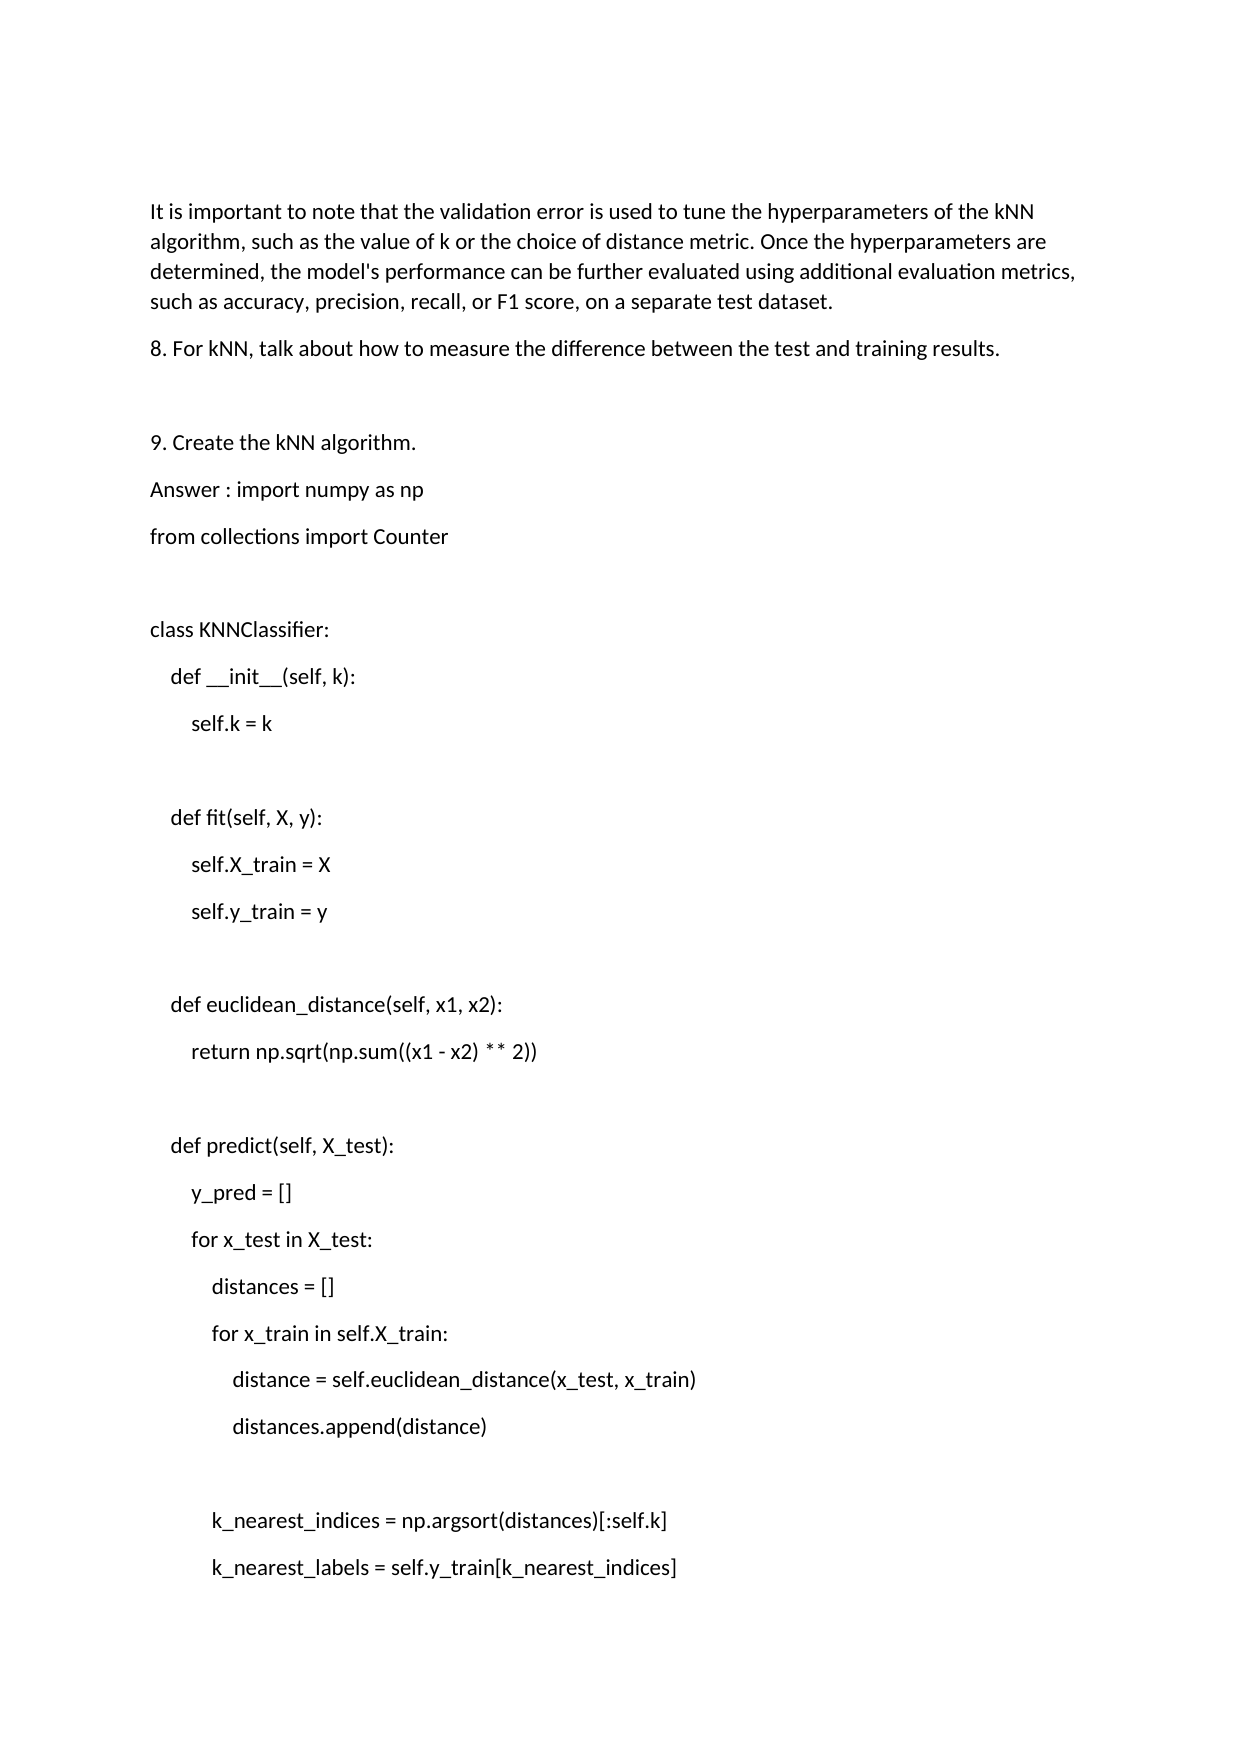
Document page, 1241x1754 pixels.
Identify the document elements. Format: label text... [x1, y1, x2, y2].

text for x_test in X_test: [150, 1225, 1090, 1253]
text 8. For kNN, talk about how to measure the difference between the test and training results. [150, 334, 1090, 362]
text distance = self.euclidean_distance(x_test, x_train) [150, 1366, 1090, 1394]
text distances = [] [150, 1272, 1090, 1300]
text class KNNClassifier: [150, 616, 1090, 644]
text It is important to note that the validation error is used to tune the hyperparameters of the kNN algorithm, such as the value of k or the choice of distance metric. Once the hyperparameters are determined, the model's performance can be further evaluated using additional evaluation metrics, such as accuracy, precision, recall, or F1 score, on a separate test dataset. [150, 197, 1090, 316]
text distances.append(distance) [150, 1412, 1090, 1441]
text def predict(self, X_test): [150, 1131, 1090, 1159]
text def euclidean_distance(self, x1, x2): [150, 991, 1090, 1019]
text 9. Create the kNN algorithm. [150, 428, 1090, 456]
text k_nearest_indices = np.argsort(distances)[:self.k] [150, 1506, 1090, 1534]
text Answer : import numpy as np [150, 475, 1090, 503]
text for x_train in self.X_train: [150, 1319, 1090, 1347]
text from collections import Counter [150, 522, 1090, 550]
text def fit(self, X, y): [150, 803, 1090, 831]
text self.X_train = X [150, 850, 1090, 878]
text self.k = k [150, 709, 1090, 737]
text return np.sqrt(np.sum((x1 - x2) ** 2)) [150, 1037, 1090, 1066]
text y_pred = [] [150, 1178, 1090, 1206]
text k_nearest_labels = self.y_train[k_nearest_indices] [150, 1553, 1090, 1581]
text def __init__(self, k): [150, 662, 1090, 691]
text self.y_train = y [150, 897, 1090, 925]
